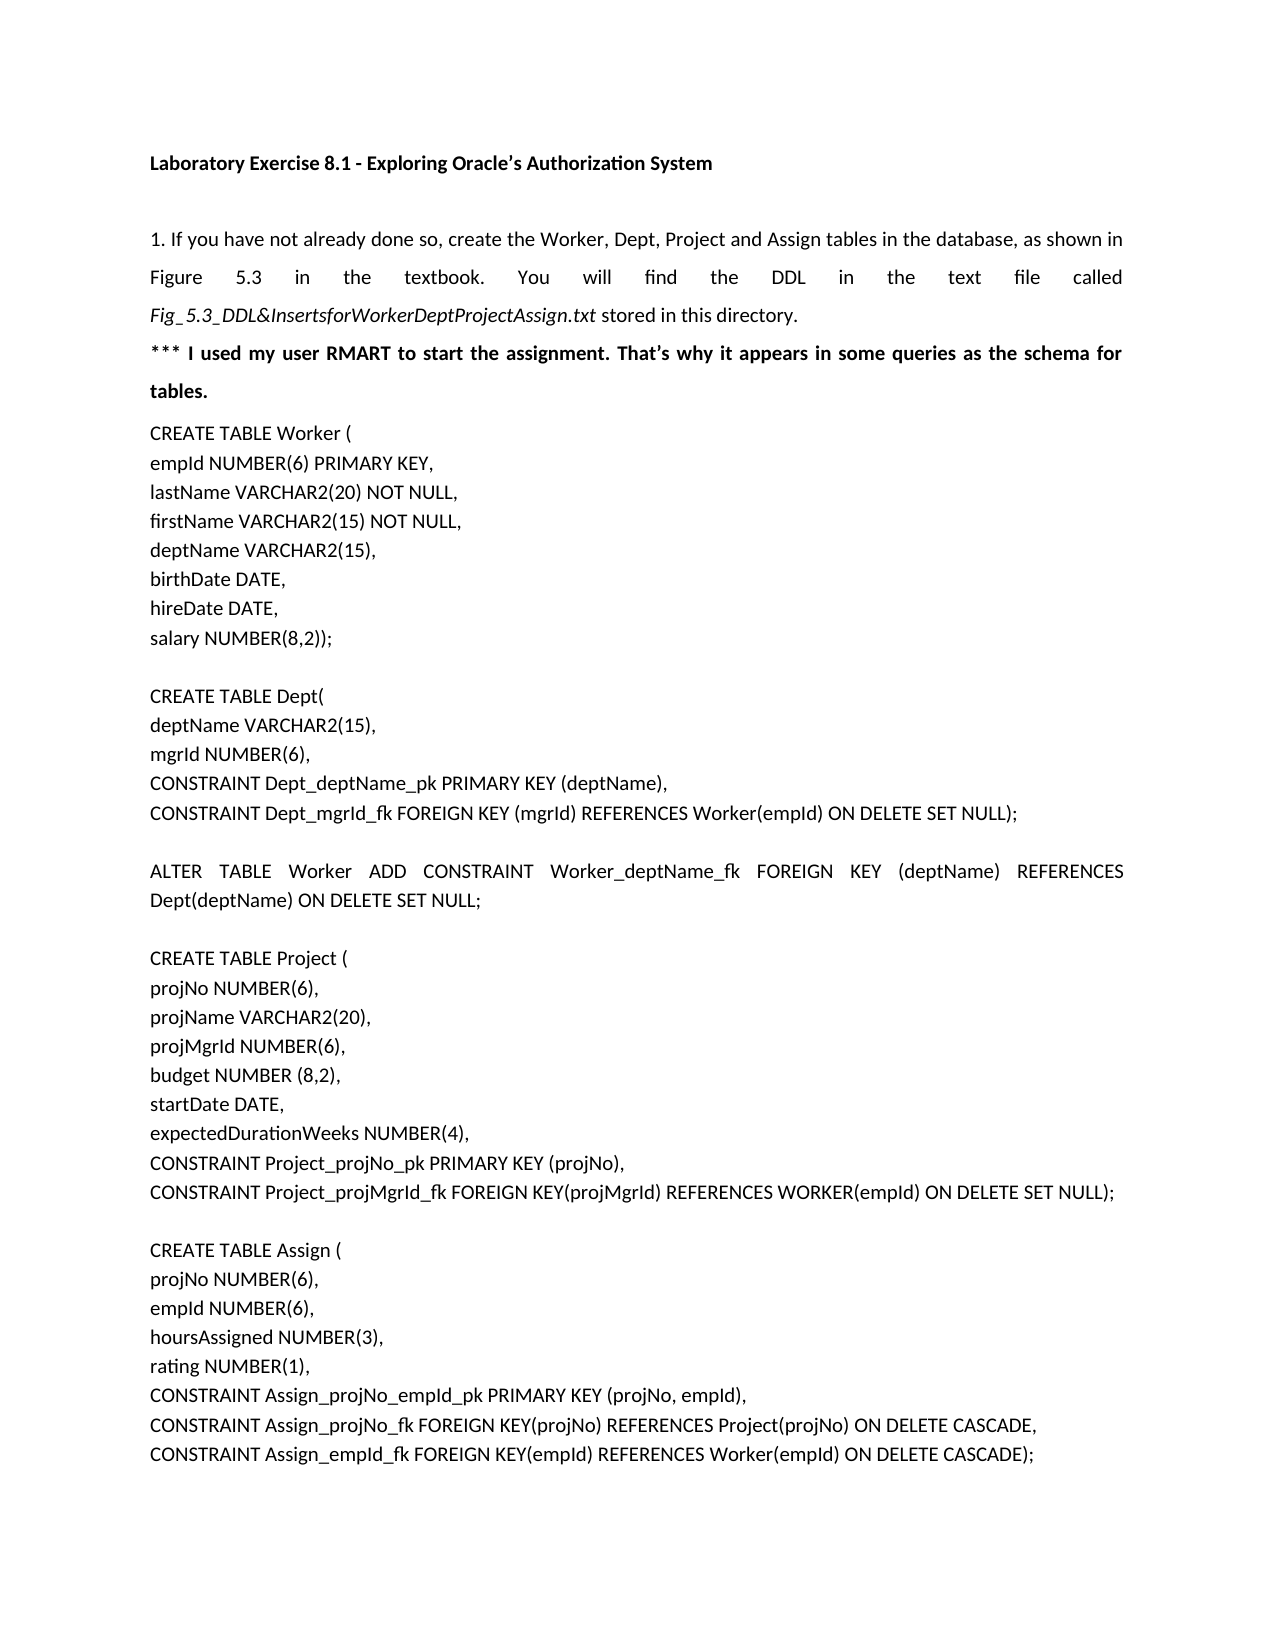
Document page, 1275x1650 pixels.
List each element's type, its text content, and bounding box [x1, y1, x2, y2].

text *** I used my user RMART to start the assignment. That’s why it appears in some queries as the schema for tables. [150, 341, 1125, 404]
text Laboratory Exercise 8.1 - Exploring Oracle’s Authorization System [150, 150, 1125, 175]
text ALTER TABLE Worker ADD CONSTRAINT Worker_deptName_fk FOREIGN KEY (deptName) REFERENCES Dept(deptName) ON DELETE SET NULL; [150, 854, 1125, 913]
text projNo NUMBER(6), [150, 971, 1125, 1000]
text CONSTRAINT Assign_projNo_empId_pk PRIMARY KEY (projNo, empId), [150, 1379, 1125, 1408]
text empId NUMBER(6), [150, 1291, 1125, 1321]
text lastName VARCHAR2(20) NOT NULL, [150, 475, 1125, 504]
text empId NUMBER(6) PRIMARY KEY, [150, 446, 1125, 475]
text budget NUMBER (8,2), [150, 1058, 1125, 1088]
text CREATE TABLE Worker ( [150, 417, 1125, 446]
text mgrId NUMBER(6), [150, 738, 1125, 767]
text CREATE TABLE Assign ( [150, 1233, 1125, 1262]
text birthDate DATE, [150, 563, 1125, 592]
text firstName VARCHAR2(15) NOT NULL, [150, 504, 1125, 533]
text CONSTRAINT Assign_empId_fk FOREIGN KEY(empId) REFERENCES Worker(empId) ON DELETE CASCADE); [150, 1437, 1125, 1466]
text hoursAssigned NUMBER(3), [150, 1321, 1125, 1350]
text projName VARCHAR2(20), [150, 1000, 1125, 1029]
text projNo NUMBER(6), [150, 1262, 1125, 1291]
text expectedDurationWeeks NUMBER(4), [150, 1117, 1125, 1146]
text CONSTRAINT Dept_mgrId_fk FOREIGN KEY (mgrId) REFERENCES Worker(empId) ON DELETE SET NULL); [150, 796, 1125, 825]
text CONSTRAINT Project_projMgrId_fk FOREIGN KEY(projMgrId) REFERENCES WORKER(empId) ON DELETE SET NULL); [150, 1175, 1125, 1204]
text rating NUMBER(1), [150, 1350, 1125, 1379]
text deptName VARCHAR2(15), [150, 533, 1125, 563]
text CONSTRAINT Project_projNo_pk PRIMARY KEY (projNo), [150, 1146, 1125, 1175]
text deptName VARCHAR2(15), [150, 708, 1125, 738]
text startDate DATE, [150, 1088, 1125, 1117]
text CONSTRAINT Dept_deptName_pk PRIMARY KEY (deptName), [150, 767, 1125, 796]
text salary NUMBER(8,2)); [150, 621, 1125, 650]
text hireDate DATE, [150, 592, 1125, 621]
text 1. If you have not already done so, create the Worker, Dept, Project and Assign tables in the database, as shown in Figure 5.3 in the textbook. You will find the DDL in the text file called Fig_5.3_DDL&InsertsforWorkerDeptProjectAssign.txt stored in this directory. [150, 226, 1125, 328]
text CONSTRAINT Assign_projNo_fk FOREIGN KEY(projNo) REFERENCES Project(projNo) ON DELETE CASCADE, [150, 1408, 1125, 1437]
text projMgrId NUMBER(6), [150, 1029, 1125, 1058]
text CREATE TABLE Dept( [150, 679, 1125, 708]
text CREATE TABLE Project ( [150, 942, 1125, 971]
